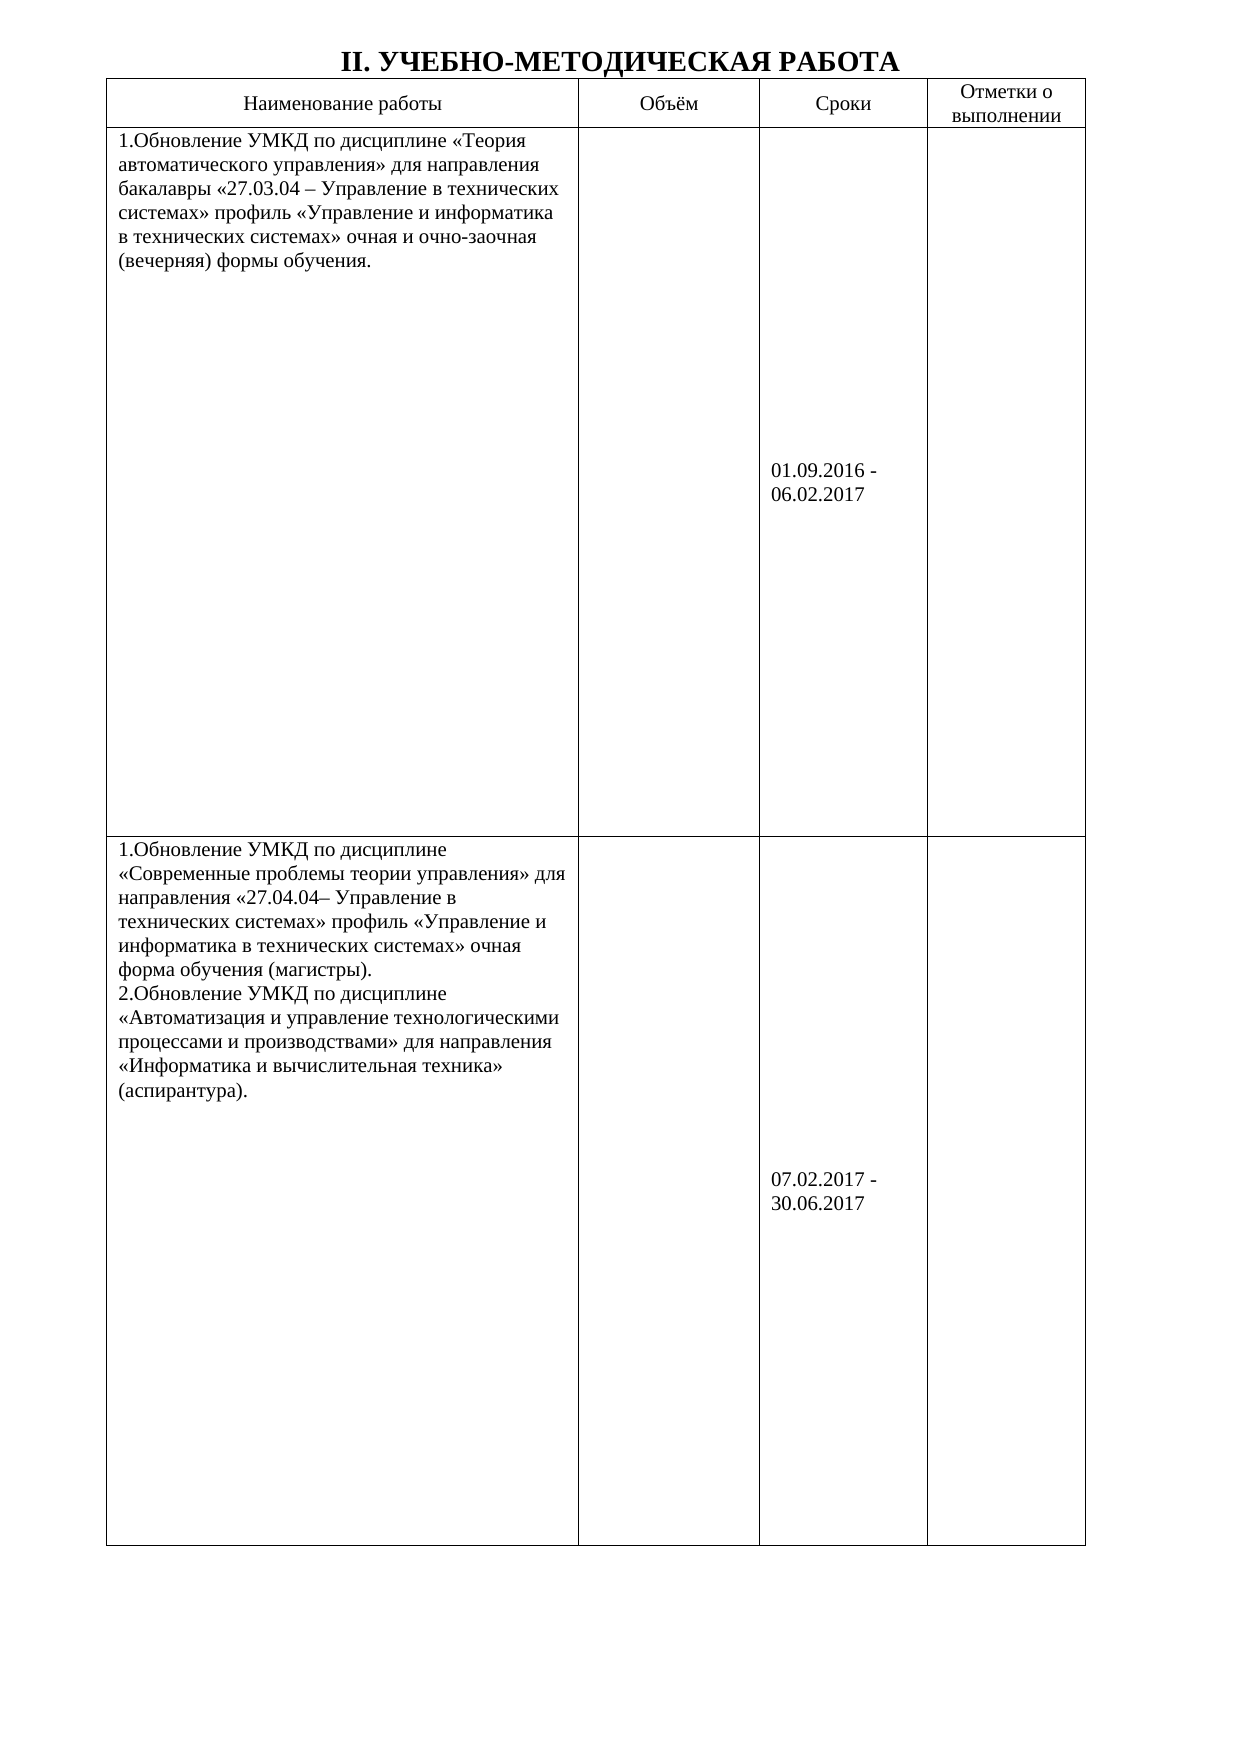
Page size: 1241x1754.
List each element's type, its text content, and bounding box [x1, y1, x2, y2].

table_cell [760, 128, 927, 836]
text ii. Учебно-методическая работа [118, 44, 1122, 78]
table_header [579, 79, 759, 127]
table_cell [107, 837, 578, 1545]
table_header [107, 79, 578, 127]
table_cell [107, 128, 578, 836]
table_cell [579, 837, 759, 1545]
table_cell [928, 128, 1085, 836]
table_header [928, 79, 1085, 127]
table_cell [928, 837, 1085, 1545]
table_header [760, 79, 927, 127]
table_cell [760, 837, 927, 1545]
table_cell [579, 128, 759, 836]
